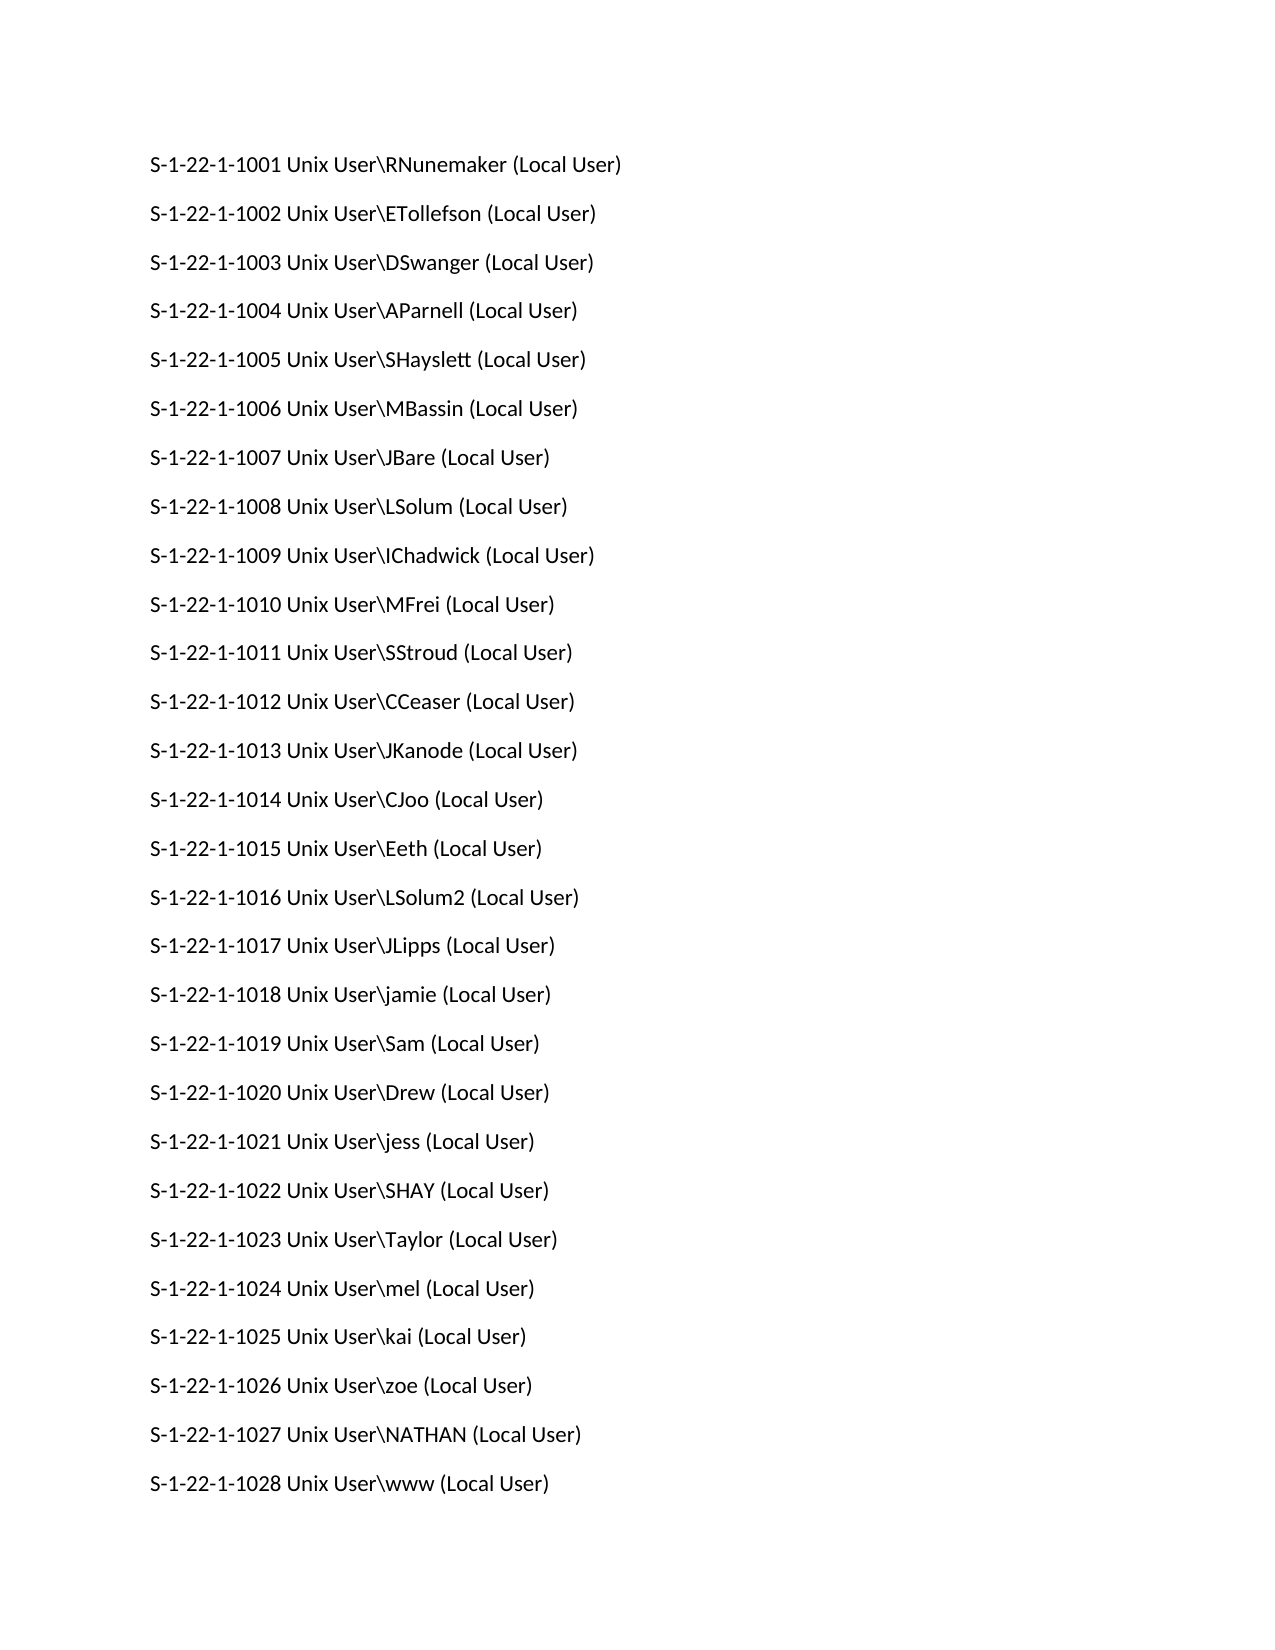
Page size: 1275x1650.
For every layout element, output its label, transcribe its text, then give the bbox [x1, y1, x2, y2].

text S-1-22-1-1007 Unix User\JBare (Local User) [150, 443, 1125, 471]
text S-1-22-1-1009 Unix User\IChadwick (Local User) [150, 541, 1125, 569]
text S-1-22-1-1028 Unix User\www (Local User) [150, 1469, 1125, 1497]
text S-1-22-1-1010 Unix User\MFrei (Local User) [150, 590, 1125, 618]
text S-1-22-1-1011 Unix User\SStroud (Local User) [150, 638, 1125, 667]
text S-1-22-1-1014 Unix User\CJoo (Local User) [150, 785, 1125, 813]
text S-1-22-1-1024 Unix User\mel (Local User) [150, 1274, 1125, 1302]
text S-1-22-1-1003 Unix User\DSwanger (Local User) [150, 248, 1125, 276]
text S-1-22-1-1006 Unix User\MBassin (Local User) [150, 394, 1125, 422]
text S-1-22-1-1012 Unix User\CCeaser (Local User) [150, 687, 1125, 715]
text S-1-22-1-1022 Unix User\SHAY (Local User) [150, 1176, 1125, 1204]
text S-1-22-1-1027 Unix User\NATHAN (Local User) [150, 1420, 1125, 1448]
text S-1-22-1-1019 Unix User\Sam (Local User) [150, 1029, 1125, 1057]
text S-1-22-1-1005 Unix User\SHayslett (Local User) [150, 345, 1125, 373]
text S-1-22-1-1004 Unix User\AParnell (Local User) [150, 297, 1125, 324]
text S-1-22-1-1002 Unix User\ETollefson (Local User) [150, 199, 1125, 227]
text S-1-22-1-1016 Unix User\LSolum2 (Local User) [150, 883, 1125, 911]
text S-1-22-1-1017 Unix User\JLipps (Local User) [150, 932, 1125, 960]
text S-1-22-1-1021 Unix User\jess (Local User) [150, 1127, 1125, 1155]
text S-1-22-1-1026 Unix User\zoe (Local User) [150, 1371, 1125, 1399]
text S-1-22-1-1008 Unix User\LSolum (Local User) [150, 492, 1125, 520]
text S-1-22-1-1023 Unix User\Taylor (Local User) [150, 1225, 1125, 1253]
text S-1-22-1-1015 Unix User\Eeth (Local User) [150, 834, 1125, 862]
text S-1-22-1-1018 Unix User\jamie (Local User) [150, 981, 1125, 1008]
text S-1-22-1-1013 Unix User\JKanode (Local User) [150, 736, 1125, 764]
text S-1-22-1-1020 Unix User\Drew (Local User) [150, 1078, 1125, 1106]
text S-1-22-1-1001 Unix User\RNunemaker (Local User) [150, 150, 1125, 178]
text S-1-22-1-1025 Unix User\kai (Local User) [150, 1322, 1125, 1351]
